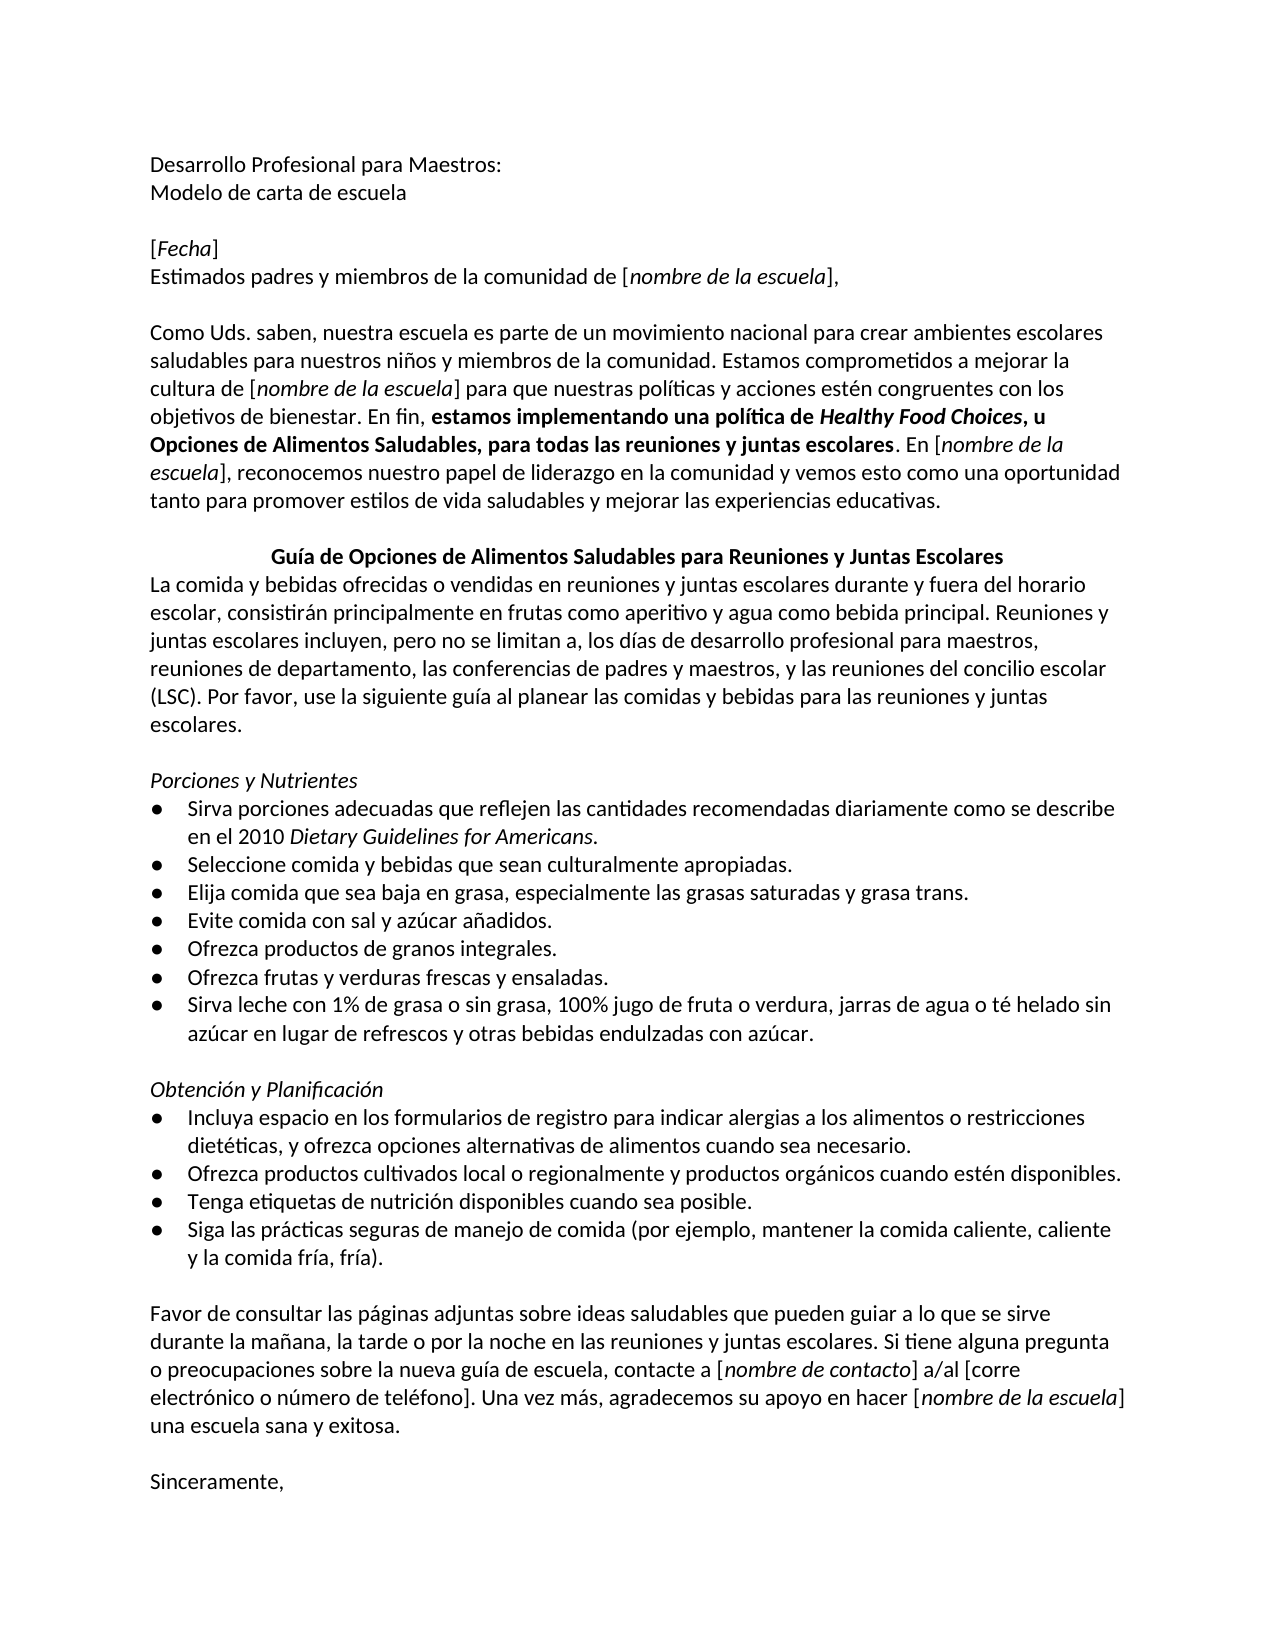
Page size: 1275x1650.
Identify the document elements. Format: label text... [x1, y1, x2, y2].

text Modelo de carta de escuela [150, 178, 1125, 206]
list Sirva leche con 1% de grasa o sin grasa, 100% jugo de fruta o verdura, jarras de agua o té helado sin azúcar en lugar de refrescos y otras bebidas endulzadas con azúcar. [150, 991, 1125, 1047]
list Evite comida con sal y azúcar añadidos. [150, 907, 1125, 934]
text Desarrollo Profesional para Maestros: [150, 150, 1125, 178]
list Siga las prácticas seguras de manejo de comida (por ejemplo, mantener la comida caliente, caliente y la comida fría, fría). [150, 1215, 1125, 1271]
list Elija comida que sea baja en grasa, especialmente las grasas saturadas y grasa trans. [150, 878, 1125, 907]
text Porciones y Nutrientes [150, 766, 1125, 794]
text Sinceramente, [150, 1467, 1125, 1495]
list Sirva porciones adecuadas que reflejen las cantidades recomendadas diariamente como se describe en el 2010 Dietary Guidelines for Americans. [150, 794, 1125, 851]
list Tenga etiquetas de nutrición disponibles cuando sea posible. [150, 1187, 1125, 1215]
list Ofrezca frutas y verduras frescas y ensaladas. [150, 963, 1125, 991]
text Estimados padres y miembros de la comunidad de [nombre de la escuela], [150, 262, 1125, 290]
list Incluya espacio en los formularios de registro para indicar alergias a los alimentos o restricciones dietéticas, y ofrezca opciones alternativas de alimentos cuando sea necesario. [150, 1103, 1125, 1159]
text Obtención y Planificación [150, 1075, 1125, 1103]
list Ofrezca productos cultivados local o regionalmente y productos orgánicos cuando estén disponibles. [150, 1159, 1125, 1187]
list Ofrezca productos de granos integrales. [150, 934, 1125, 963]
text Como Uds. saben, nuestra escuela es parte de un movimiento nacional para crear ambientes escolares saludables para nuestros niños y miembros de la comunidad. Estamos comprometidos a mejorar la cultura de [nombre de la escuela] para que nuestras políticas y acciones estén congruentes con los objetivos de bienestar. En fin, estamos implementando una política de Healthy Food Choices, u Opciones de Alimentos Saludables, para todas las reuniones y juntas escolares. En [nombre de la escuela], reconocemos nuestro papel de liderazgo en la comunidad y vemos esto como una oportunidad tanto para promover estilos de vida saludables y mejorar las experiencias educativas. [150, 318, 1125, 514]
text [Fecha] [150, 234, 1125, 262]
list Seleccione comida y bebidas que sean culturalmente apropiadas. [150, 851, 1125, 878]
text Favor de consultar las páginas adjuntas sobre ideas saludables que pueden guiar a lo que se sirve durante la mañana, la tarde o por la noche en las reuniones y juntas escolares. Si tiene alguna pregunta o preocupaciones sobre la nueva guía de escuela, contacte a [nombre de contacto] a/al [corre electrónico o número de teléfono]. Una vez más, agradecemos su apoyo en hacer [nombre de la escuela] una escuela sana y exitosa. [150, 1299, 1125, 1439]
text La comida y bebidas ofrecidas o vendidas en reuniones y juntas escolares durante y fuera del horario escolar, consistirán principalmente en frutas como aperitivo y agua como bebida principal. Reuniones y juntas escolares incluyen, pero no se limitan a, los días de desarrollo profesional para maestros, reuniones de departamento, las conferencias de padres y maestros, y las reuniones del concilio escolar (LSC). Por favor, use la siguiente guía al planear las comidas y bebidas para las reuniones y juntas escolares. [150, 570, 1125, 738]
text Guía de Opciones de Alimentos Saludables para Reuniones y Juntas Escolares [150, 542, 1125, 570]
